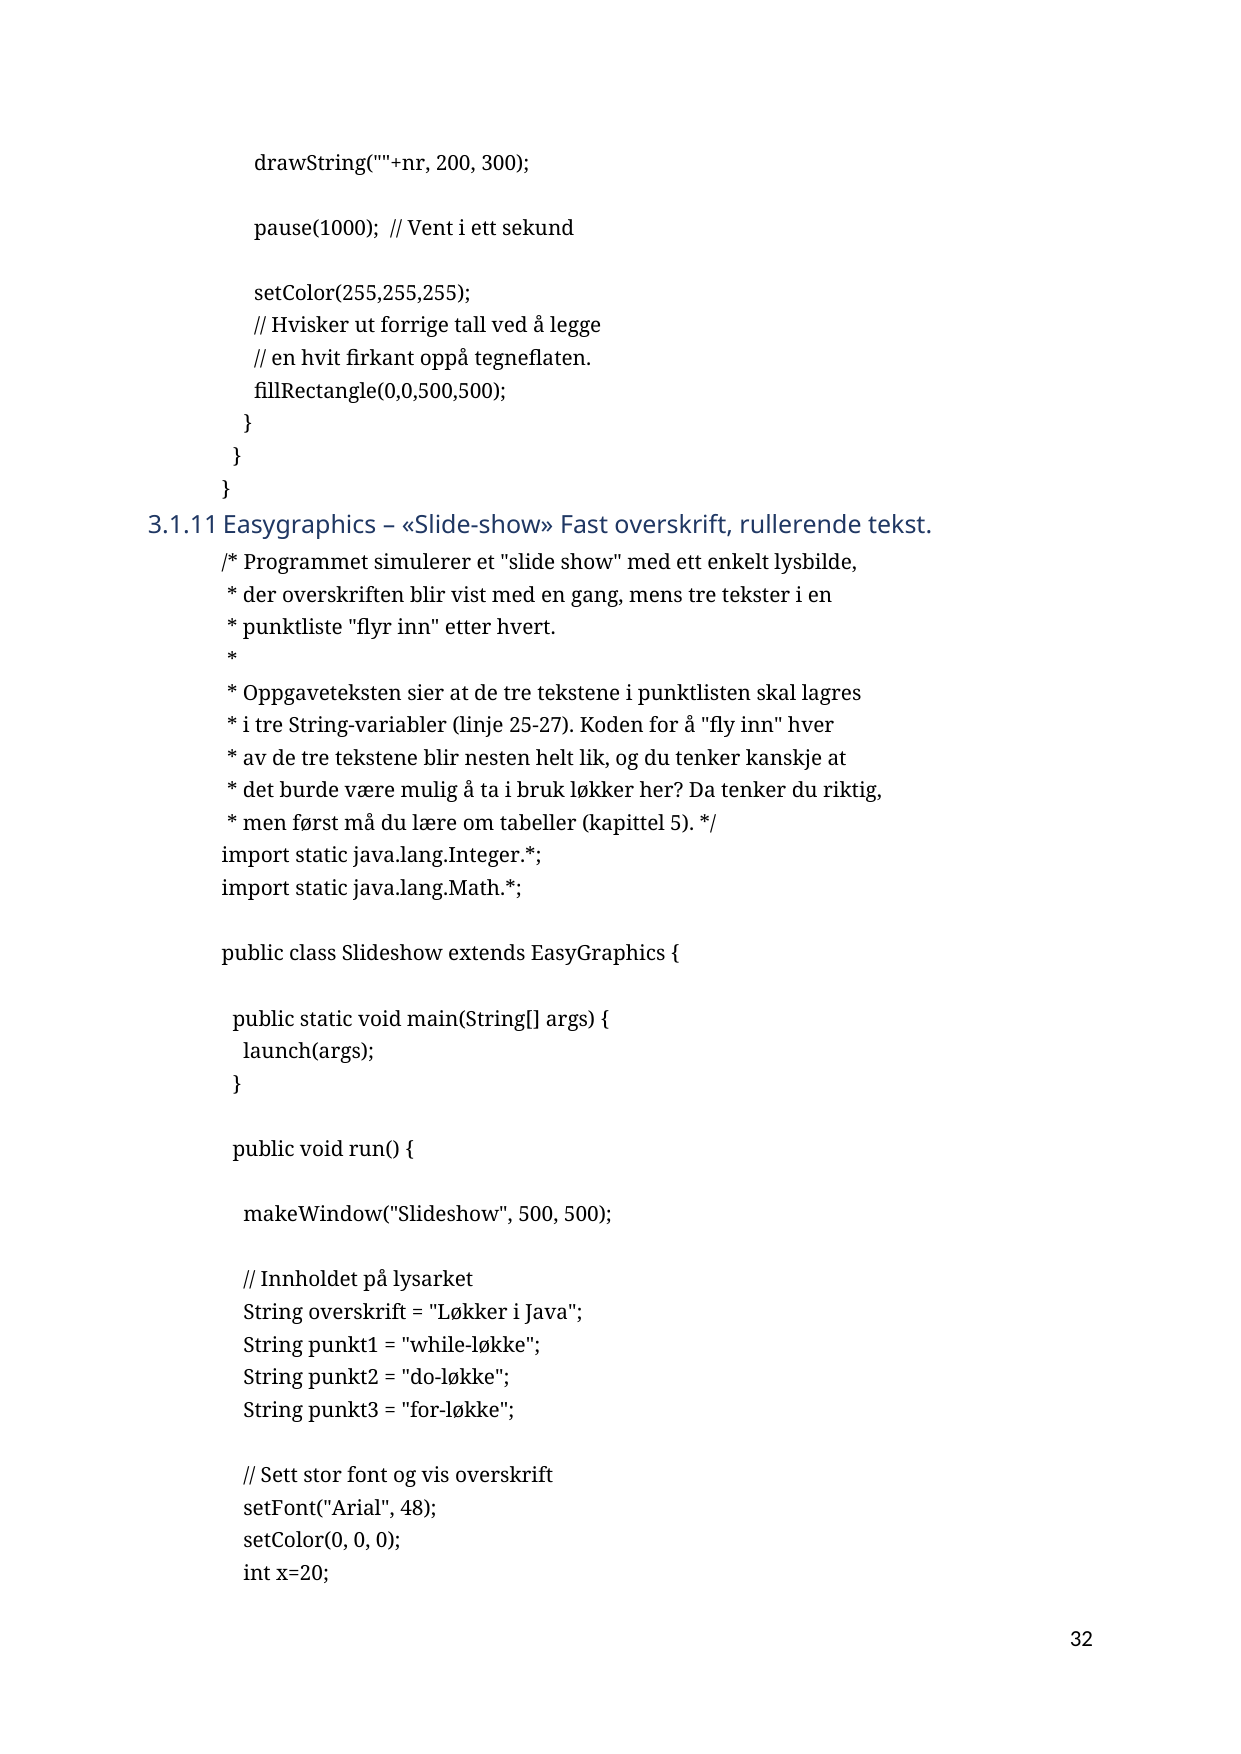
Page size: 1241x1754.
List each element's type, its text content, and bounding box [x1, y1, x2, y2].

text String punkt1 = "while-løkke"; [221, 1330, 1093, 1358]
text } [221, 441, 1093, 469]
text String punkt2 = "do-løkke"; [221, 1362, 1093, 1391]
text // Hvisker ut forrige tall ved å legge [221, 311, 1093, 339]
text } [221, 1069, 1093, 1097]
text * i tre String-variabler (linje 25-27). Koden for å "fly inn" hver [221, 710, 1093, 739]
subtitle Easygraphics – «Slide-show» Fast overskrift, rullerende tekst. [148, 506, 1093, 540]
text makeWindow("Slideshow", 500, 500); [221, 1199, 1093, 1228]
text * Oppgaveteksten sier at de tre tekstene i punktlisten skal lagres [221, 678, 1093, 706]
text * men først må du lære om tabeller (kapittel 5). */ [221, 808, 1093, 836]
text import static java.lang.Math.*; [221, 873, 1093, 902]
text setColor(255,255,255); [221, 278, 1093, 306]
text * punktliste "flyr inn" etter hvert. [221, 612, 1093, 641]
text pause(1000); // Vent i ett sekund [221, 213, 1093, 241]
text public void run() { [221, 1134, 1093, 1162]
text public static void main(String[] args) { [221, 1004, 1093, 1032]
text * der overskriften blir vist med en gang, mens tre tekster i en [221, 580, 1093, 608]
text // Sett stor font og vis overskrift [221, 1460, 1093, 1488]
text String overskrift = "Løkker i Java"; [221, 1297, 1093, 1326]
text setFont("Arial", 48); [221, 1493, 1093, 1521]
text launch(args); [221, 1036, 1093, 1065]
text * det burde være mulig å ta i bruk løkker her? Da tenker du riktig, [221, 775, 1093, 804]
text } [221, 408, 1093, 437]
text fillRectangle(0,0,500,500); [221, 376, 1093, 404]
text * av de tre tekstene blir nesten helt lik, og du tenker kanskje at [221, 743, 1093, 771]
text public class Slideshow extends EasyGraphics { [221, 938, 1093, 967]
text String punkt3 = "for-løkke"; [221, 1395, 1093, 1423]
text setColor(0, 0, 0); [221, 1525, 1093, 1554]
text // en hvit firkant oppå tegneflaten. [221, 343, 1093, 372]
text drawString(""+nr, 200, 300); [221, 148, 1093, 176]
text import static java.lang.Integer.*; [221, 841, 1093, 869]
text /* Programmet simulerer et "slide show" med ett enkelt lysbilde, [221, 547, 1093, 576]
text int x=20; [221, 1558, 1093, 1586]
text * [221, 645, 1093, 673]
text // Innholdet på lysarket [221, 1264, 1093, 1293]
text } [221, 474, 1093, 502]
